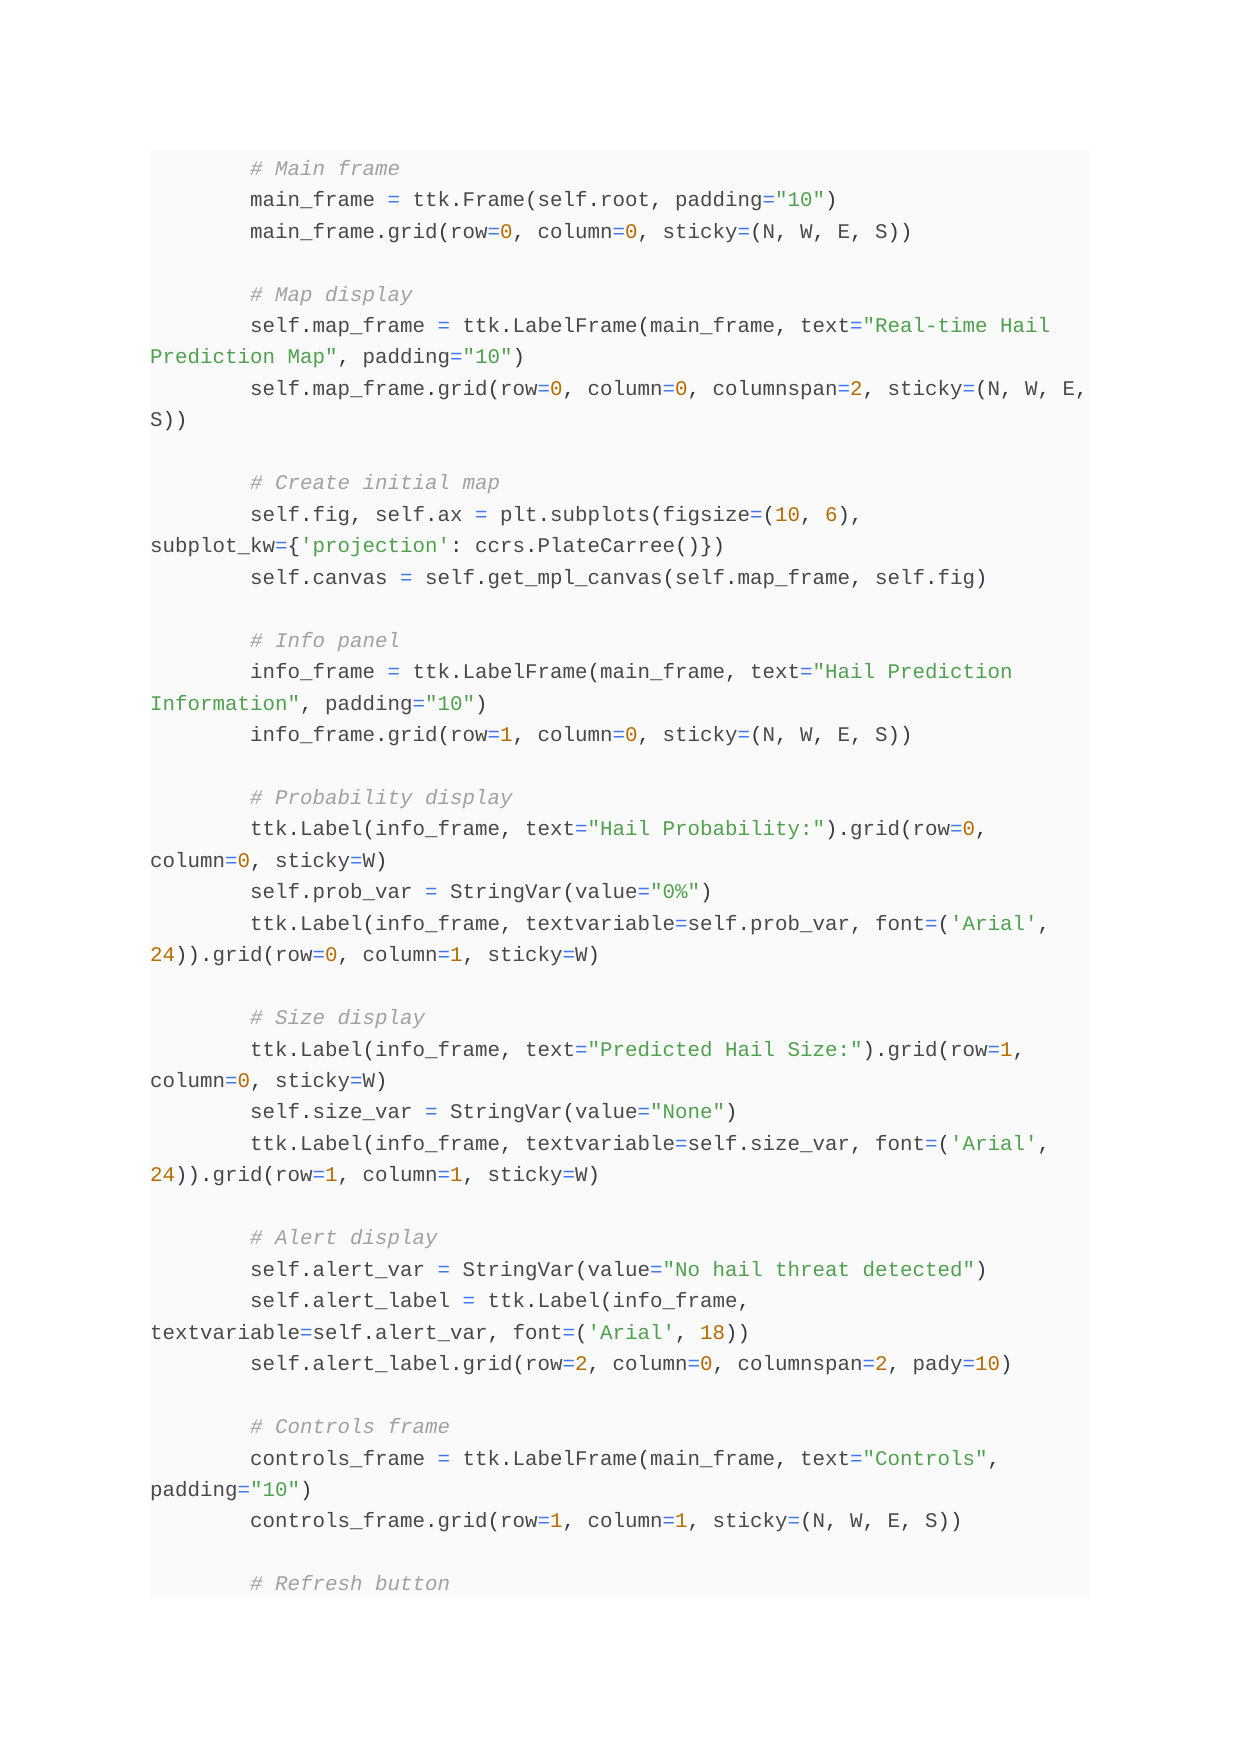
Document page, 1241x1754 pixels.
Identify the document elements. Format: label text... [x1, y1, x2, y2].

text self.canvas = self.get_mpl_canvas(self.map_frame, self.fig) [150, 559, 1090, 590]
text # Controls frame [150, 1408, 1090, 1440]
text self.alert_label.grid(row=2, column=0, columnspan=2, pady=10) [150, 1345, 1090, 1377]
text self.alert_var = StringVar(value="No hail threat detected") [150, 1251, 1090, 1282]
text self.fig, self.ax = plt.subplots(figsize=(10, 6), subplot_kw={'projection': ccrs.PlateCarree()}) [150, 496, 1090, 559]
text ttk.Label(info_frame, textvariable=self.prob_var, font=('Arial', 24)).grid(row=0, column=1, sticky=W) [150, 905, 1090, 968]
text # Probability display [150, 779, 1090, 811]
text self.size_var = StringVar(value="None") [150, 1094, 1090, 1125]
text controls_frame = ttk.LabelFrame(main_frame, text="Controls", padding="10") [150, 1440, 1090, 1503]
text # Map display [150, 276, 1090, 307]
text ttk.Label(info_frame, textvariable=self.size_var, font=('Arial', 24)).grid(row=1, column=1, sticky=W) [150, 1125, 1090, 1188]
text ttk.Label(info_frame, text="Predicted Hail Size:").grid(row=1, column=0, sticky=W) [150, 1031, 1090, 1094]
text main_frame = ttk.Frame(self.root, padding="10") [150, 181, 1090, 213]
text # Size display [150, 999, 1090, 1031]
text controls_frame.grid(row=1, column=1, sticky=(N, W, E, S)) [150, 1503, 1090, 1534]
text # Refresh button [150, 1566, 1090, 1597]
text info_frame = ttk.LabelFrame(main_frame, text="Hail Prediction Information", padding="10") [150, 653, 1090, 716]
text self.alert_label = ttk.Label(info_frame, textvariable=self.alert_var, font=('Arial', 18)) [150, 1282, 1090, 1345]
text # Info panel [150, 622, 1090, 653]
text ttk.Label(info_frame, text="Hail Probability:").grid(row=0, column=0, sticky=W) [150, 811, 1090, 873]
text # Main frame [150, 150, 1090, 181]
text self.prob_var = StringVar(value="0%") [150, 873, 1090, 905]
text self.map_frame = ttk.LabelFrame(main_frame, text="Real-time Hail Prediction Map", padding="10") [150, 307, 1090, 370]
text main_frame.grid(row=0, column=0, sticky=(N, W, E, S)) [150, 213, 1090, 244]
text info_frame.grid(row=1, column=0, sticky=(N, W, E, S)) [150, 716, 1090, 748]
text # Alert display [150, 1219, 1090, 1251]
text self.map_frame.grid(row=0, column=0, columnspan=2, sticky=(N, W, E, S)) [150, 370, 1090, 433]
text # Create initial map [150, 464, 1090, 496]
